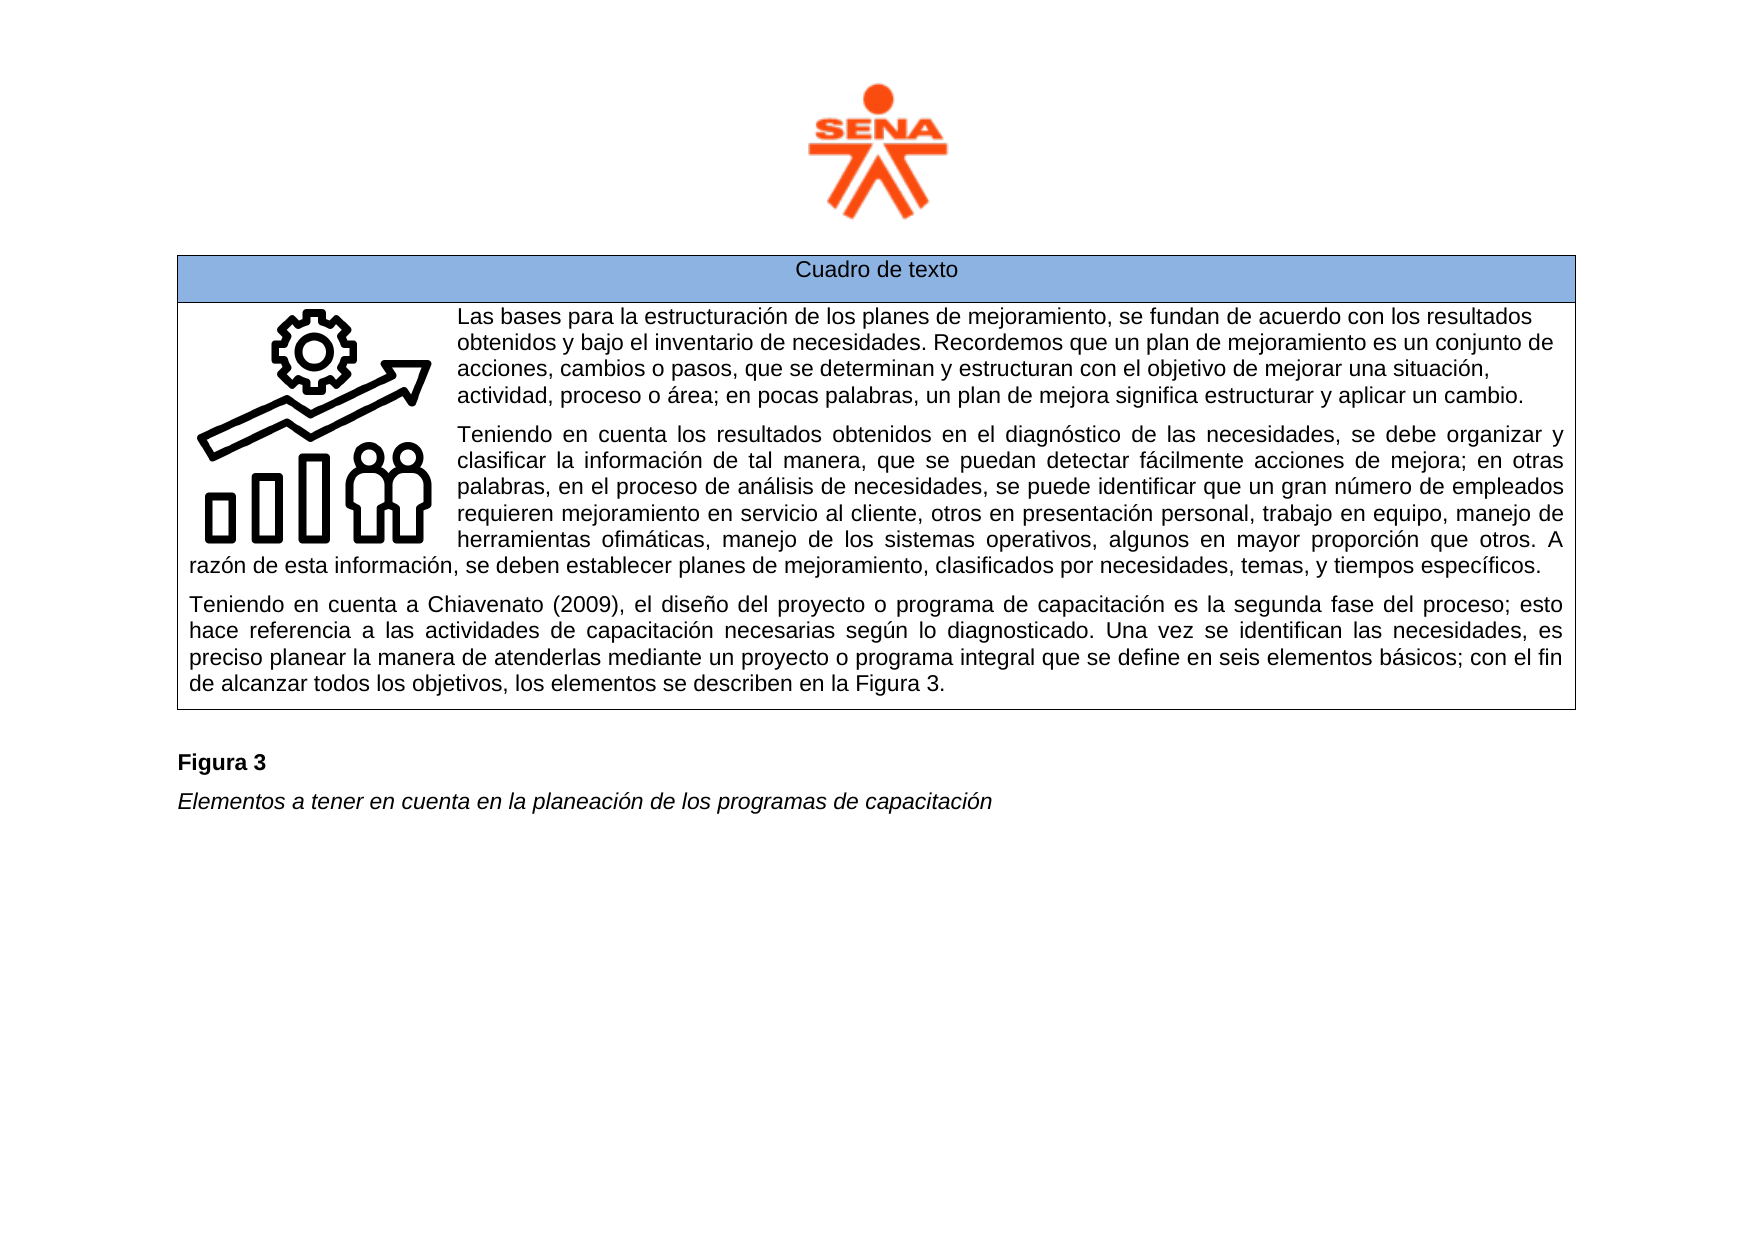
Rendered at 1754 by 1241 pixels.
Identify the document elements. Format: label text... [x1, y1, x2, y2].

picture [796, 75, 958, 227]
text Elementos a tener en cuenta en la planeación de los programas de capacitación [177, 788, 1577, 814]
picture [189, 301, 439, 551]
table_header Cuadro de texto [178, 256, 1575, 302]
table_cell Las bases para la estructuración de los planes de mejoramiento, se fundan de acuerdo con los resultados obtenidos y bajo el inventario de necesidades. Recordemos que un plan de mejoramiento es un conjunto de acciones, cambios o pasos, que se determinan y estructuran con el objetivo de mejorar una situación, actividad, proceso o área; en pocas palabras, un plan de mejora significa estructurar y aplicar un cambio. Teniendo en cuenta los resultados obtenidos en el diagnóstico de las necesidades, se debe organizar y clasificar la información de tal manera, que se puedan detectar fácilmente acciones de mejora; en otras palabras, en el proceso de análisis de necesidades, se puede identificar que un gran número de empleados requieren mejoramiento en servicio al cliente, otros en presentación personal, trabajo en equipo, manejo de herramientas ofimáticas, manejo de los sistemas operativos, algunos en mayor proporción que otros. A razón de esta información, se deben establecer planes de mejoramiento, clasificados por necesidades, temas, y tiempos específicos. Teniendo en cuenta a Chiavenato (2009), el diseño del proyecto o programa de capacitación es la segunda fase del proceso; esto hace referencia a las actividades de capacitación necesarias según lo diagnosticado. Una vez se identifican las necesidades, es preciso planear la manera de atenderlas mediante un proyecto o programa integral que se define en seis elementos básicos; con el fin de alcanzar todos los objetivos, los elementos se describen en la Figura 3. [178, 303, 1575, 709]
text Figura 3 [177, 749, 1577, 775]
